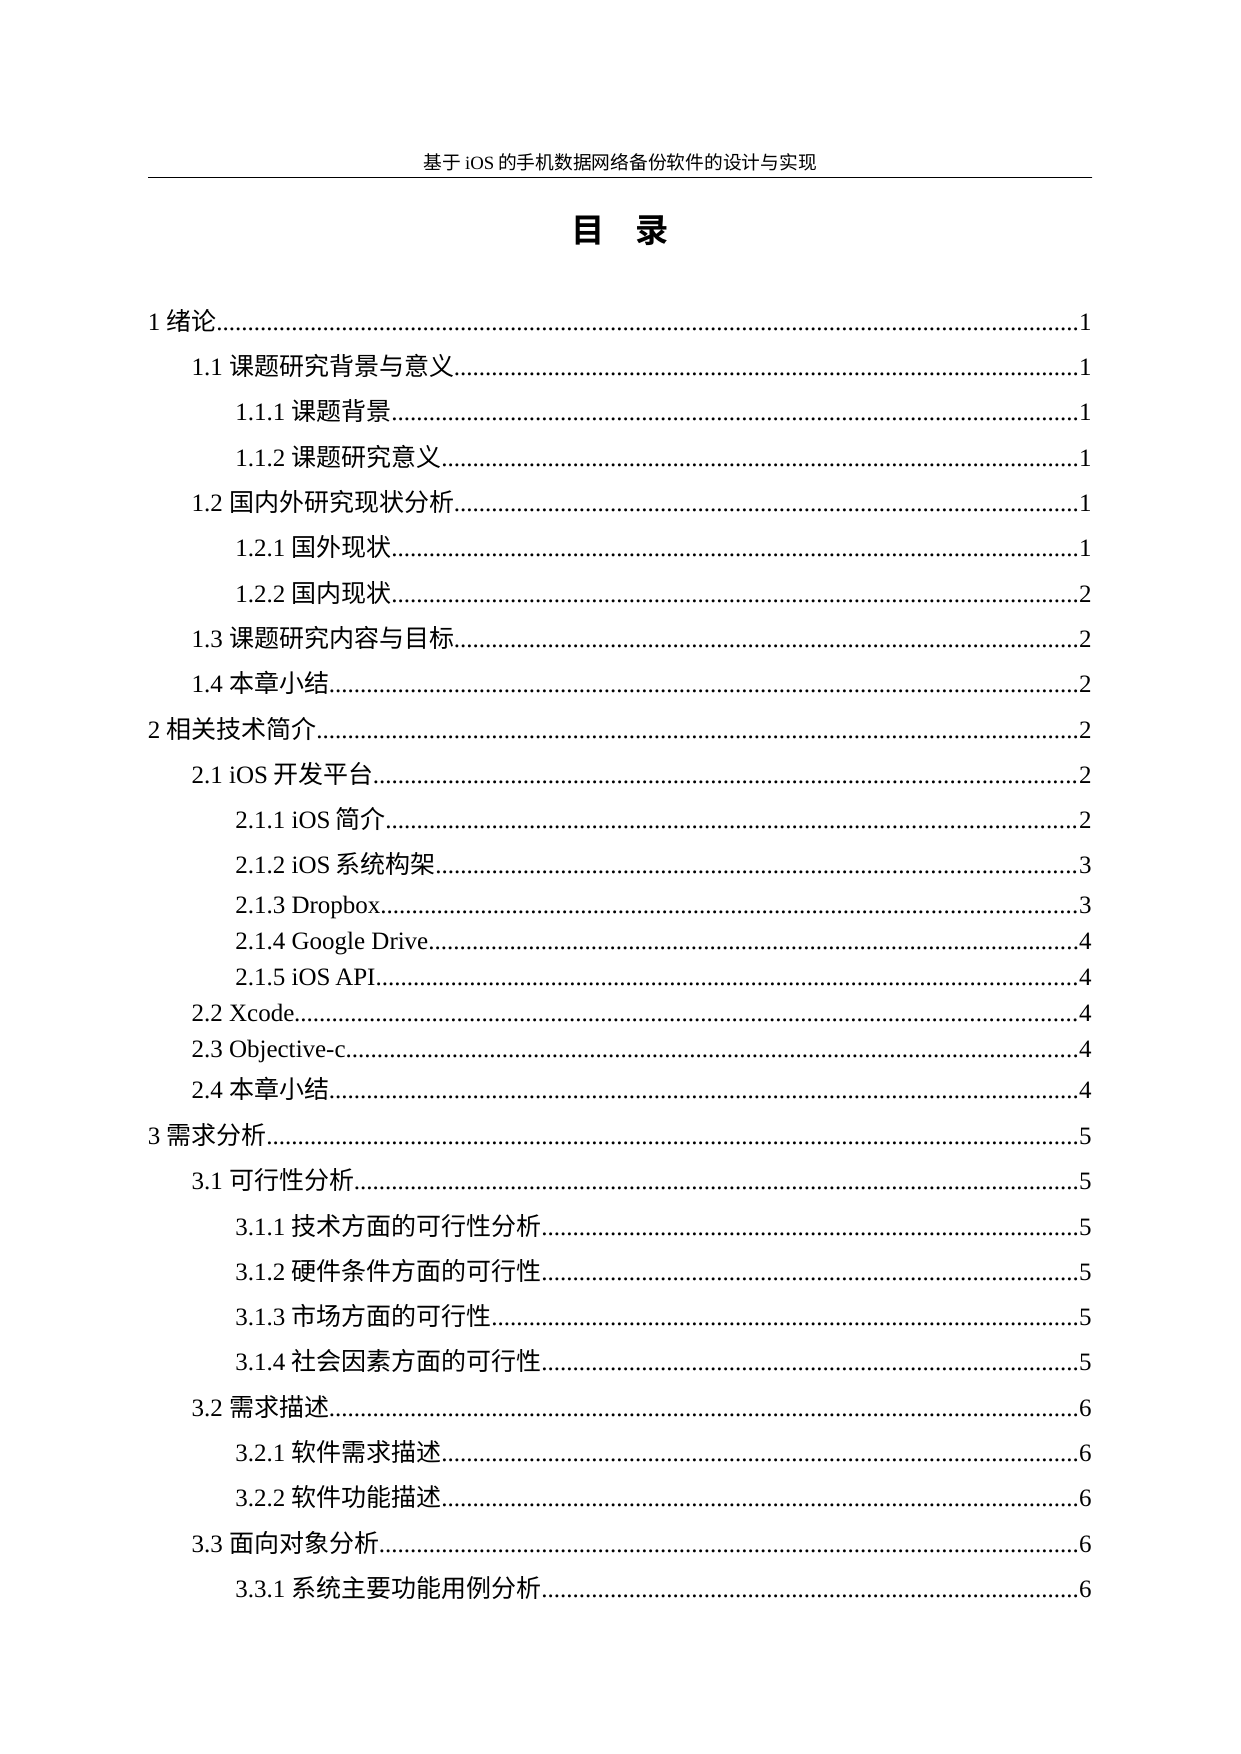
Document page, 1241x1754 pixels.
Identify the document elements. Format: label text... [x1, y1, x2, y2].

text 3.1 可行性分析 5 [191, 1161, 1092, 1197]
text 1.2 国内外研究现状分析 1 [191, 482, 1092, 519]
text 2.1.4 Google Drive 4 [235, 926, 1092, 955]
text 2.2 Xcode 4 [191, 998, 1092, 1027]
text 3.2.2 软件功能描述 6 [235, 1478, 1092, 1514]
text 3.2 需求描述 6 [191, 1387, 1092, 1423]
text 2.1.5 iOS API 4 [235, 962, 1092, 991]
text 2.1.2 iOS系统构架 3 [235, 845, 1092, 881]
text 2.4 本章小结 4 [191, 1070, 1092, 1106]
text 2.1.3 Dropbox 3 [235, 890, 1092, 919]
text 2 相关技术简介 2 [148, 709, 1092, 745]
text 1.1 课题研究背景与意义 1 [191, 347, 1092, 383]
text 3.1.3 市场方面的可行性 5 [235, 1297, 1092, 1333]
text 3.3.1 系统主要功能用例分析 6 [235, 1568, 1092, 1605]
text 1.2.1 国外现状 1 [235, 528, 1092, 564]
text 1.4 本章小结 2 [191, 664, 1092, 700]
text 3.2.1 软件需求描述 6 [235, 1432, 1092, 1469]
text 1 绪论 1 [148, 301, 1092, 337]
text 1.1.2 课题研究意义 1 [235, 437, 1092, 473]
text 3.1.4 社会因素方面的可行性 5 [235, 1342, 1092, 1378]
text 3.3 面向对象分析 6 [191, 1523, 1092, 1559]
text 3.1.1 技术方面的可行性分析 5 [235, 1206, 1092, 1242]
text 3 需求分析 5 [148, 1115, 1092, 1152]
text 目 录 [148, 203, 1092, 252]
text 3.1.2 硬件条件方面的可行性 5 [235, 1251, 1092, 1287]
text 2.1.1 iOS简介 2 [235, 800, 1092, 836]
text 1.3 课题研究内容与目标 2 [191, 618, 1092, 655]
text 1.1.1 课题背景 1 [235, 392, 1092, 428]
text 2.3 Objective-c 4 [191, 1034, 1092, 1063]
text 1.2.2 国内现状 2 [235, 573, 1092, 609]
text 2.1 iOS开发平台 2 [191, 754, 1092, 791]
